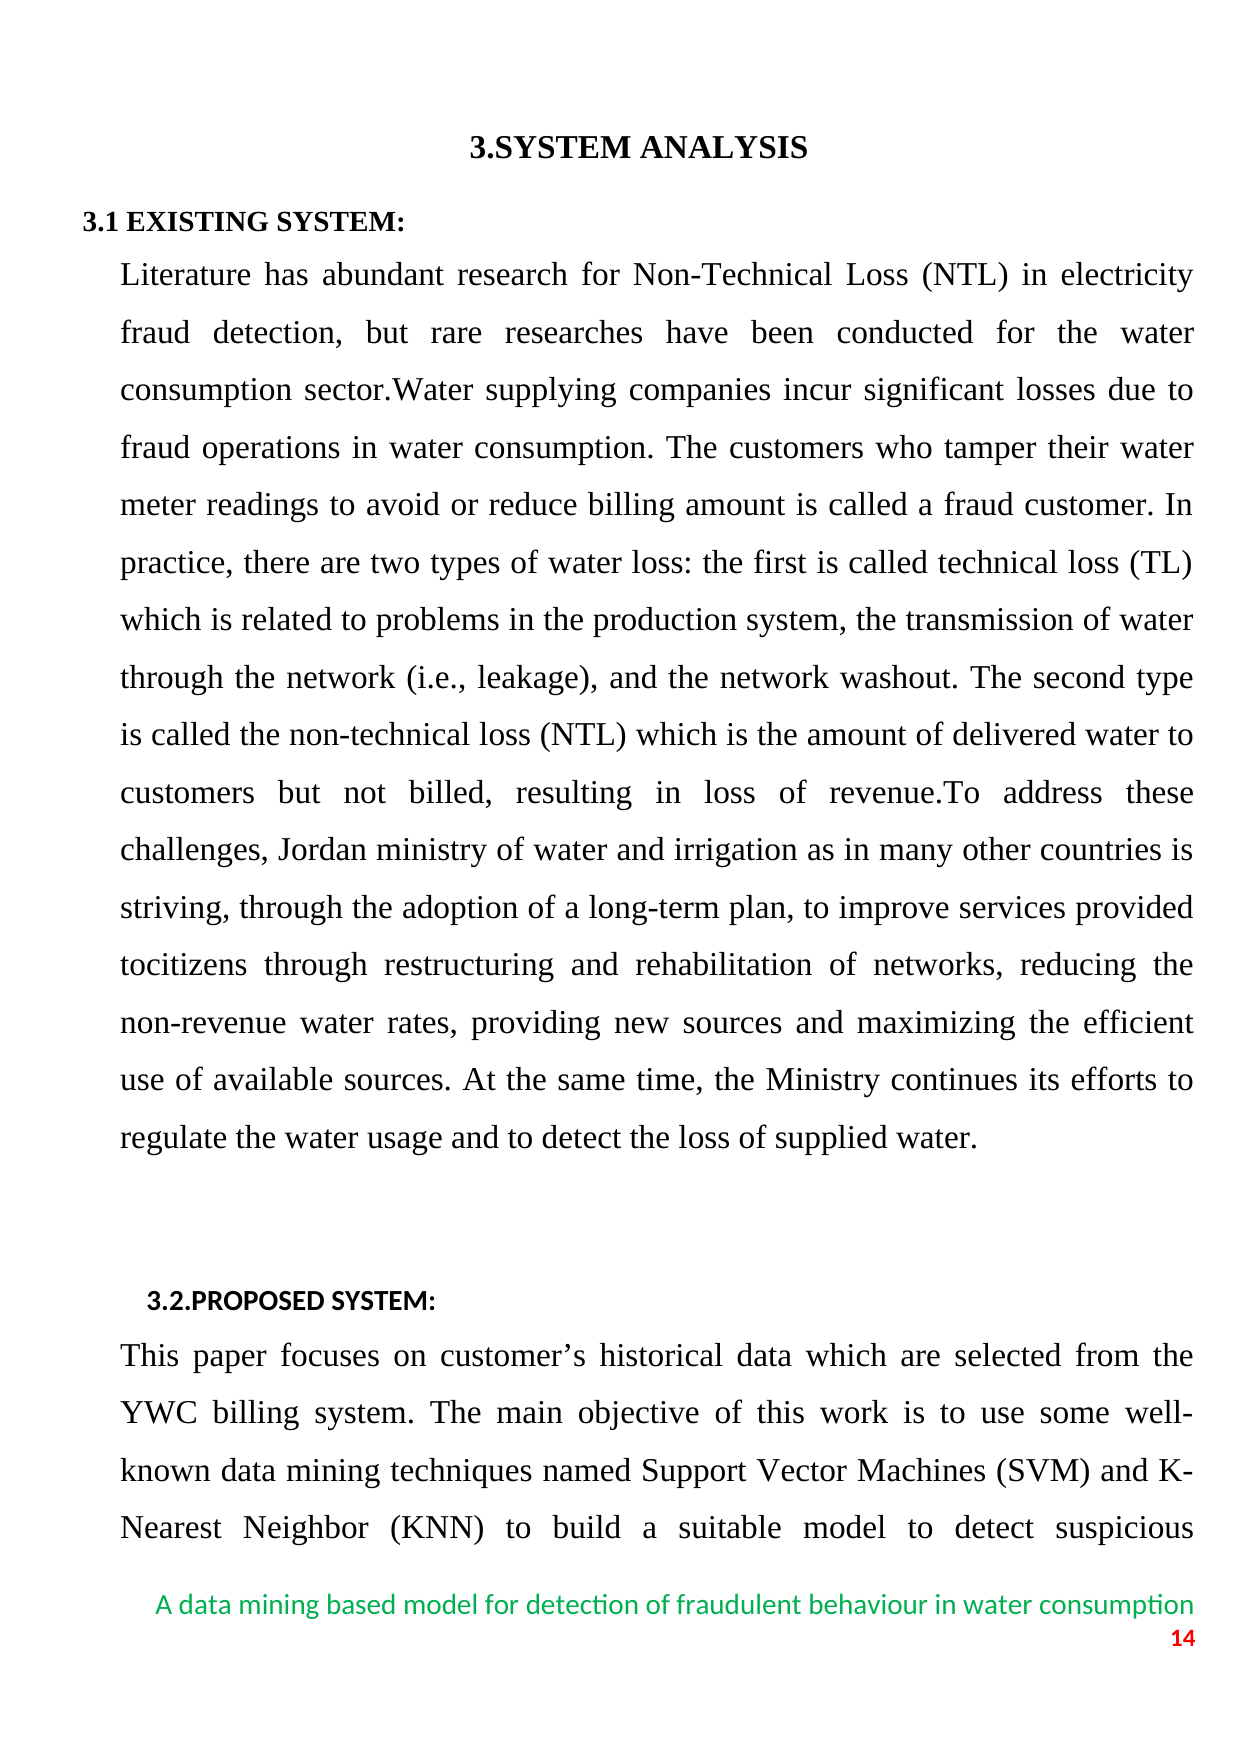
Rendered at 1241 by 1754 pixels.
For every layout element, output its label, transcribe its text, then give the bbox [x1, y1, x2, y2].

text 3.1 EXISTING SYSTEM: [82, 204, 1195, 238]
list 3.2.PROPOSED SYSTEM: [120, 1282, 1195, 1317]
text 3.SYSTEM ANALYSIS [82, 128, 1195, 166]
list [120, 1335, 1195, 1546]
text Literature has abundant research for Non-Technical Loss (NTL) in electricity fraud detection, but rare researches have been conducted for the water consumption sector.Water supplying companies incur significant losses due to fraud operations in water consumption. The customers who tamper their water meter readings to avoid or reduce billing amount is called a fraud customer. In practice, there are two types of water loss: the first is called technical loss (TL) which is related to problems in the production system, the transmission of water through the network (i.e., leakage), and the network washout. The second type is called the non-technical loss (NTL) which is the amount of delivered water to customers but not billed, resulting in loss of revenue.To address these challenges, Jordan ministry of water and irrigation as in many other countries is striving, through the adoption of a long-term plan, to improve services provided tocitizens through restructuring and rehabilitation of networks, reducing the non-revenue water rates, providing new sources and maximizing the efficient use of available sources. At the same time, the Ministry continues its efforts to regulate the water usage and to detect the loss of supplied water. [120, 255, 1195, 1156]
